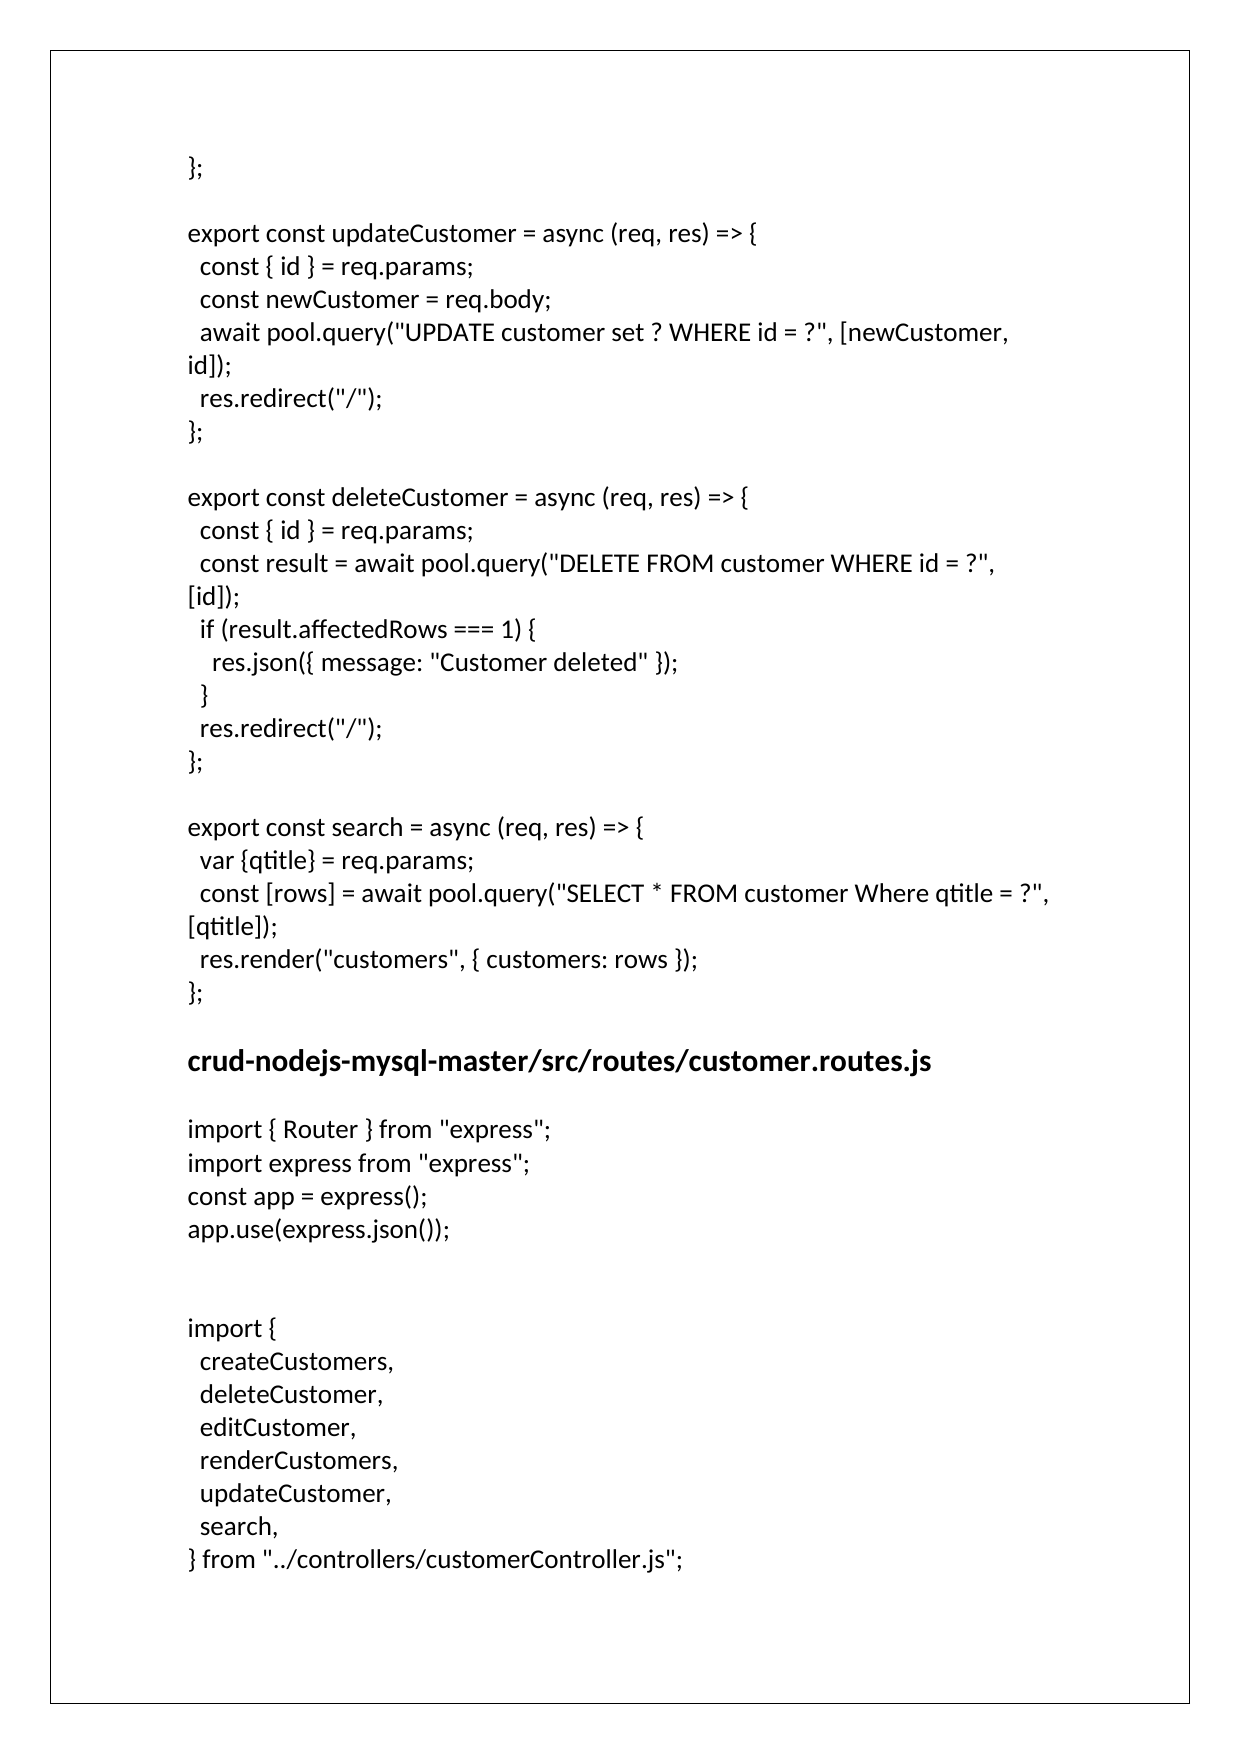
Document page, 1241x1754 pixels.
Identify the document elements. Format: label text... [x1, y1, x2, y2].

text var {qtitle} = req.params; [187, 843, 1053, 876]
text res.redirect("/"); [187, 711, 1053, 744]
text updateCustomer, [187, 1476, 1053, 1509]
text search, [187, 1509, 1053, 1542]
text import express from "express"; [187, 1146, 1053, 1179]
text deleteCustomer, [187, 1377, 1053, 1410]
text res.render("customers", { customers: rows }); [187, 942, 1053, 976]
text export const search = async (req, res) => { [187, 810, 1053, 843]
text const result = await pool.query("DELETE FROM customer WHERE id = ?", [id]); [187, 546, 1053, 612]
text const { id } = req.params; [187, 249, 1053, 282]
text }; [187, 744, 1053, 777]
text app.use(express.json()); [187, 1212, 1053, 1245]
text editCustomer, [187, 1410, 1053, 1443]
text export const deleteCustomer = async (req, res) => { [187, 480, 1053, 513]
text } [187, 678, 1053, 711]
text import { Router } from "express"; [187, 1113, 1053, 1146]
text res.redirect("/"); [187, 381, 1053, 414]
text const newCustomer = req.body; [187, 282, 1053, 315]
text renderCustomers, [187, 1443, 1053, 1476]
text import { [187, 1311, 1053, 1344]
text }; [187, 414, 1053, 447]
text await pool.query("UPDATE customer set ? WHERE id = ?", [newCustomer, id]); [187, 315, 1053, 381]
text if (result.affectedRows === 1) { [187, 612, 1053, 645]
text createCustomers, [187, 1344, 1053, 1377]
text }; [187, 150, 1053, 183]
text }; [187, 976, 1053, 1008]
text crud-nodejs-mysql-master/src/routes/customer.routes.js [187, 1042, 1053, 1080]
text const { id } = req.params; [187, 513, 1053, 546]
text res.json({ message: "Customer deleted" }); [187, 645, 1053, 678]
text const [rows] = await pool.query("SELECT * FROM customer Where qtitle = ?",[qtitle]); [187, 876, 1053, 942]
text const app = express(); [187, 1179, 1053, 1212]
text export const updateCustomer = async (req, res) => { [187, 216, 1053, 249]
text } from "../controllers/customerController.js"; [187, 1542, 1053, 1575]
